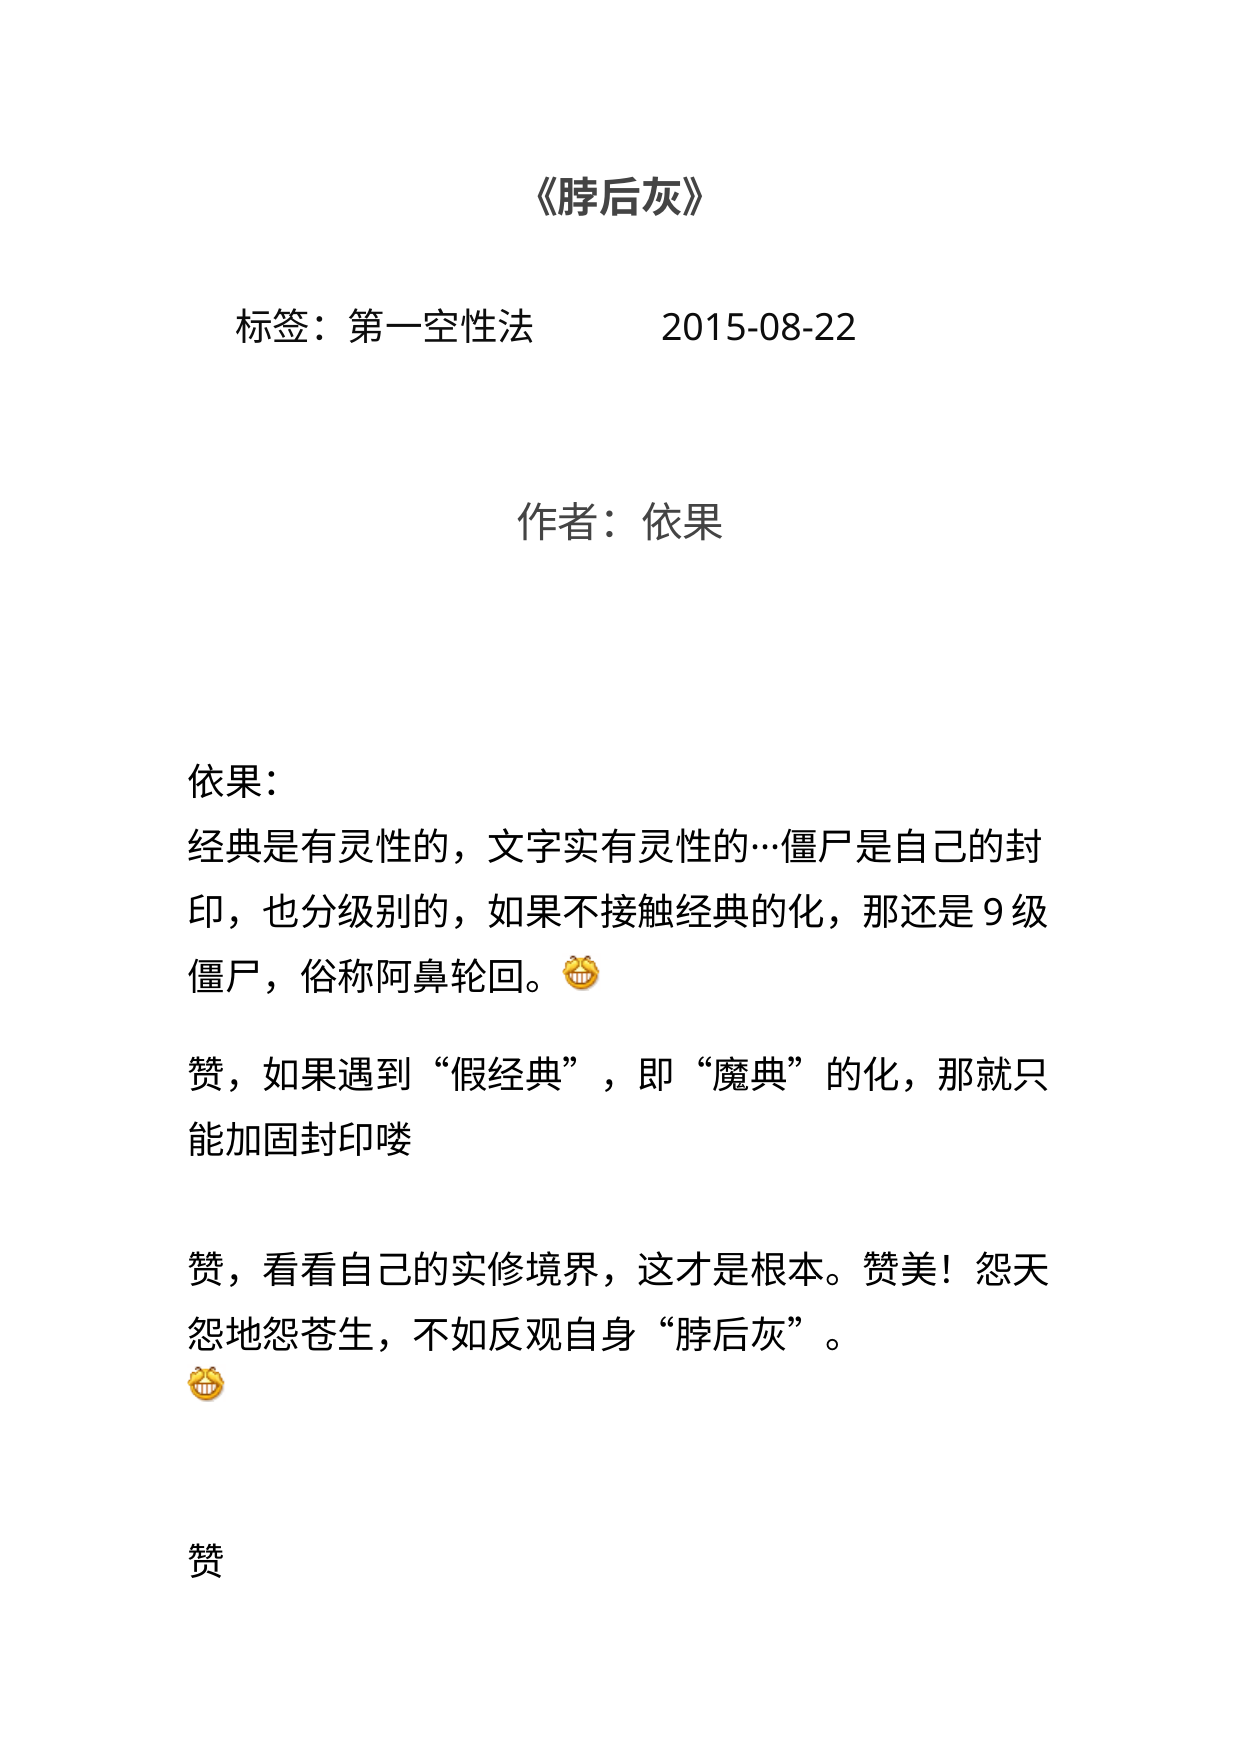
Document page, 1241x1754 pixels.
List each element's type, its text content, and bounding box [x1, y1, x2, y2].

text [187, 747, 1053, 1592]
text 作者：依果 [187, 487, 1053, 552]
picture [562, 953, 600, 991]
text 标签：第一空性法 2015-08-22 [187, 292, 1053, 357]
text 《脖后灰》 [187, 162, 1053, 227]
picture [187, 1364, 226, 1402]
